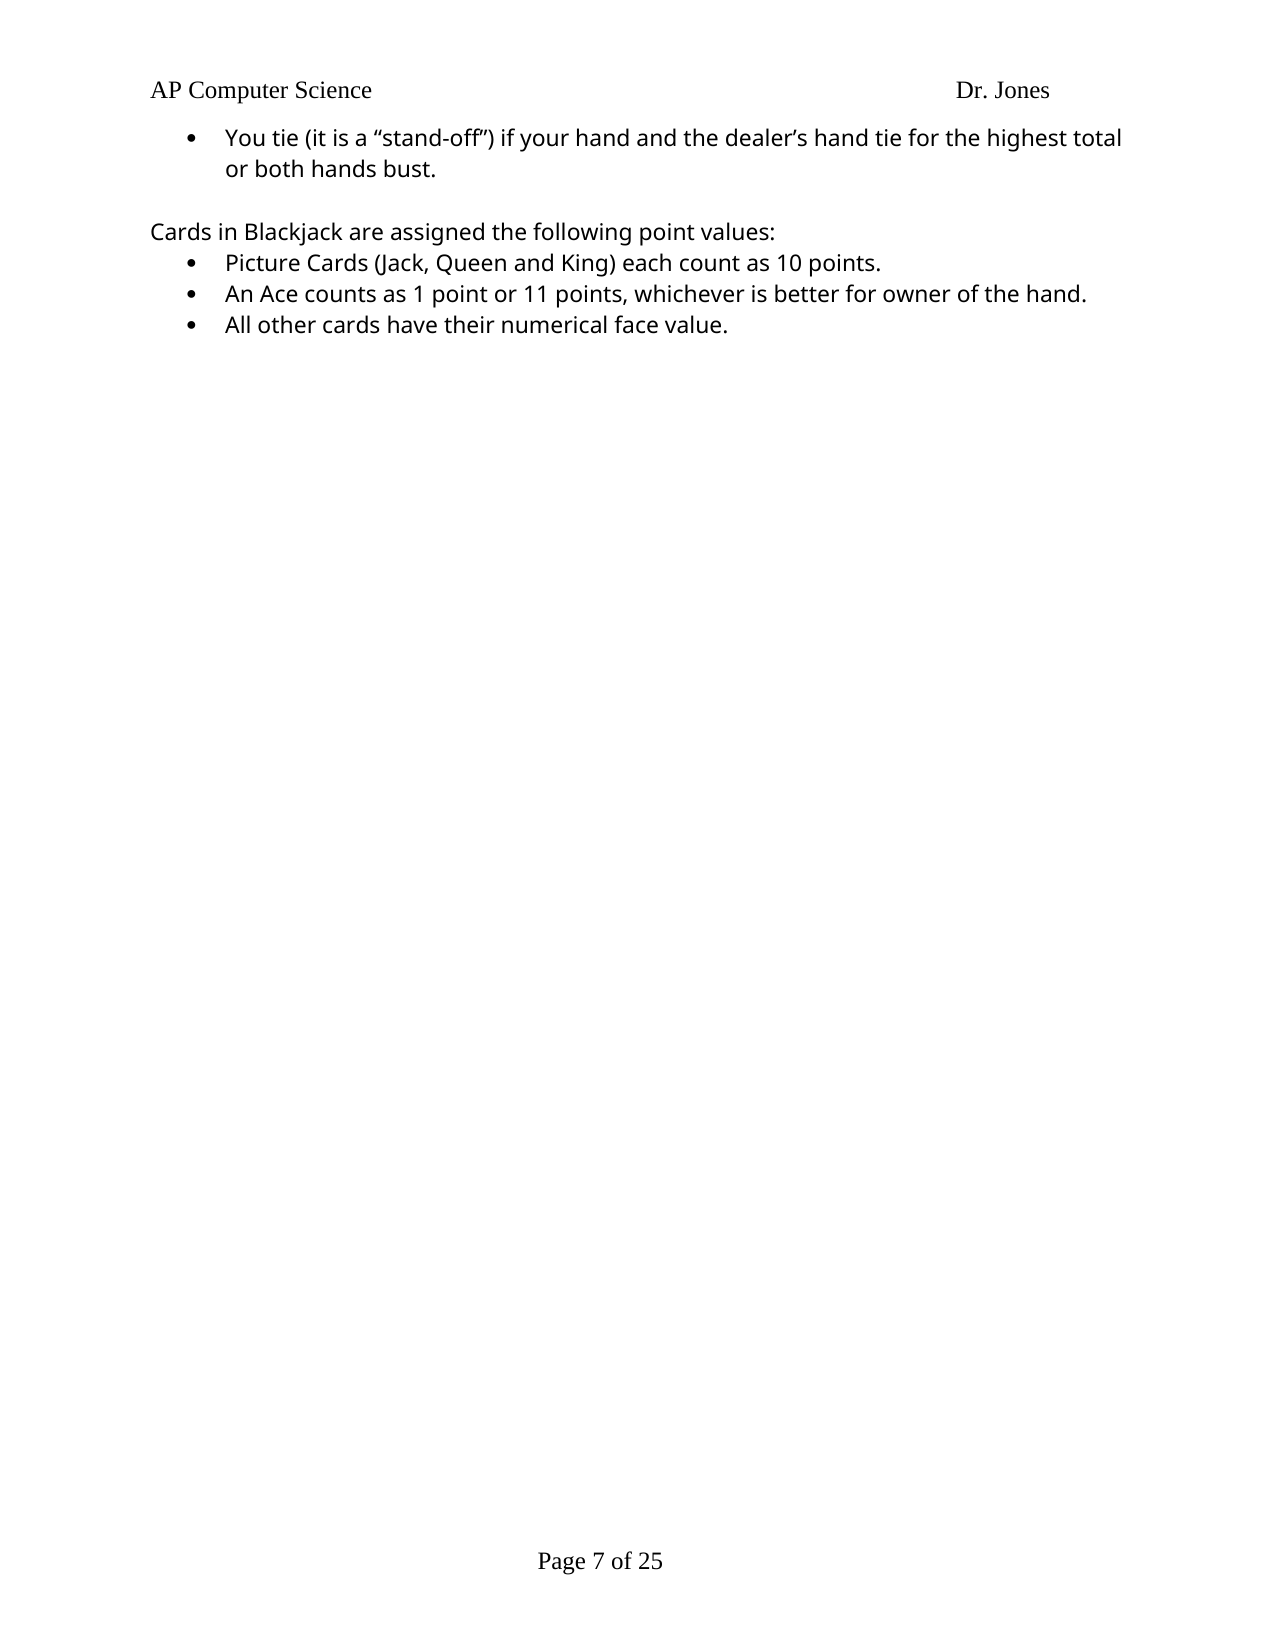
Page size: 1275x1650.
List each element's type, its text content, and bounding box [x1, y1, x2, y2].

text Cards in Blackjack are assigned the following point values: [150, 216, 1125, 247]
list An Ace counts as 1 point or 11 points, whichever is better for owner of the hand. [187, 278, 1125, 309]
list You tie (it is a “stand-off”) if your hand and the dealer’s hand tie for the highest total or both hands bust. [187, 122, 1125, 184]
list All other cards have their numerical face value. [187, 309, 1125, 341]
list Picture Cards (Jack, Queen and King) each count as 10 points. [187, 247, 1125, 278]
